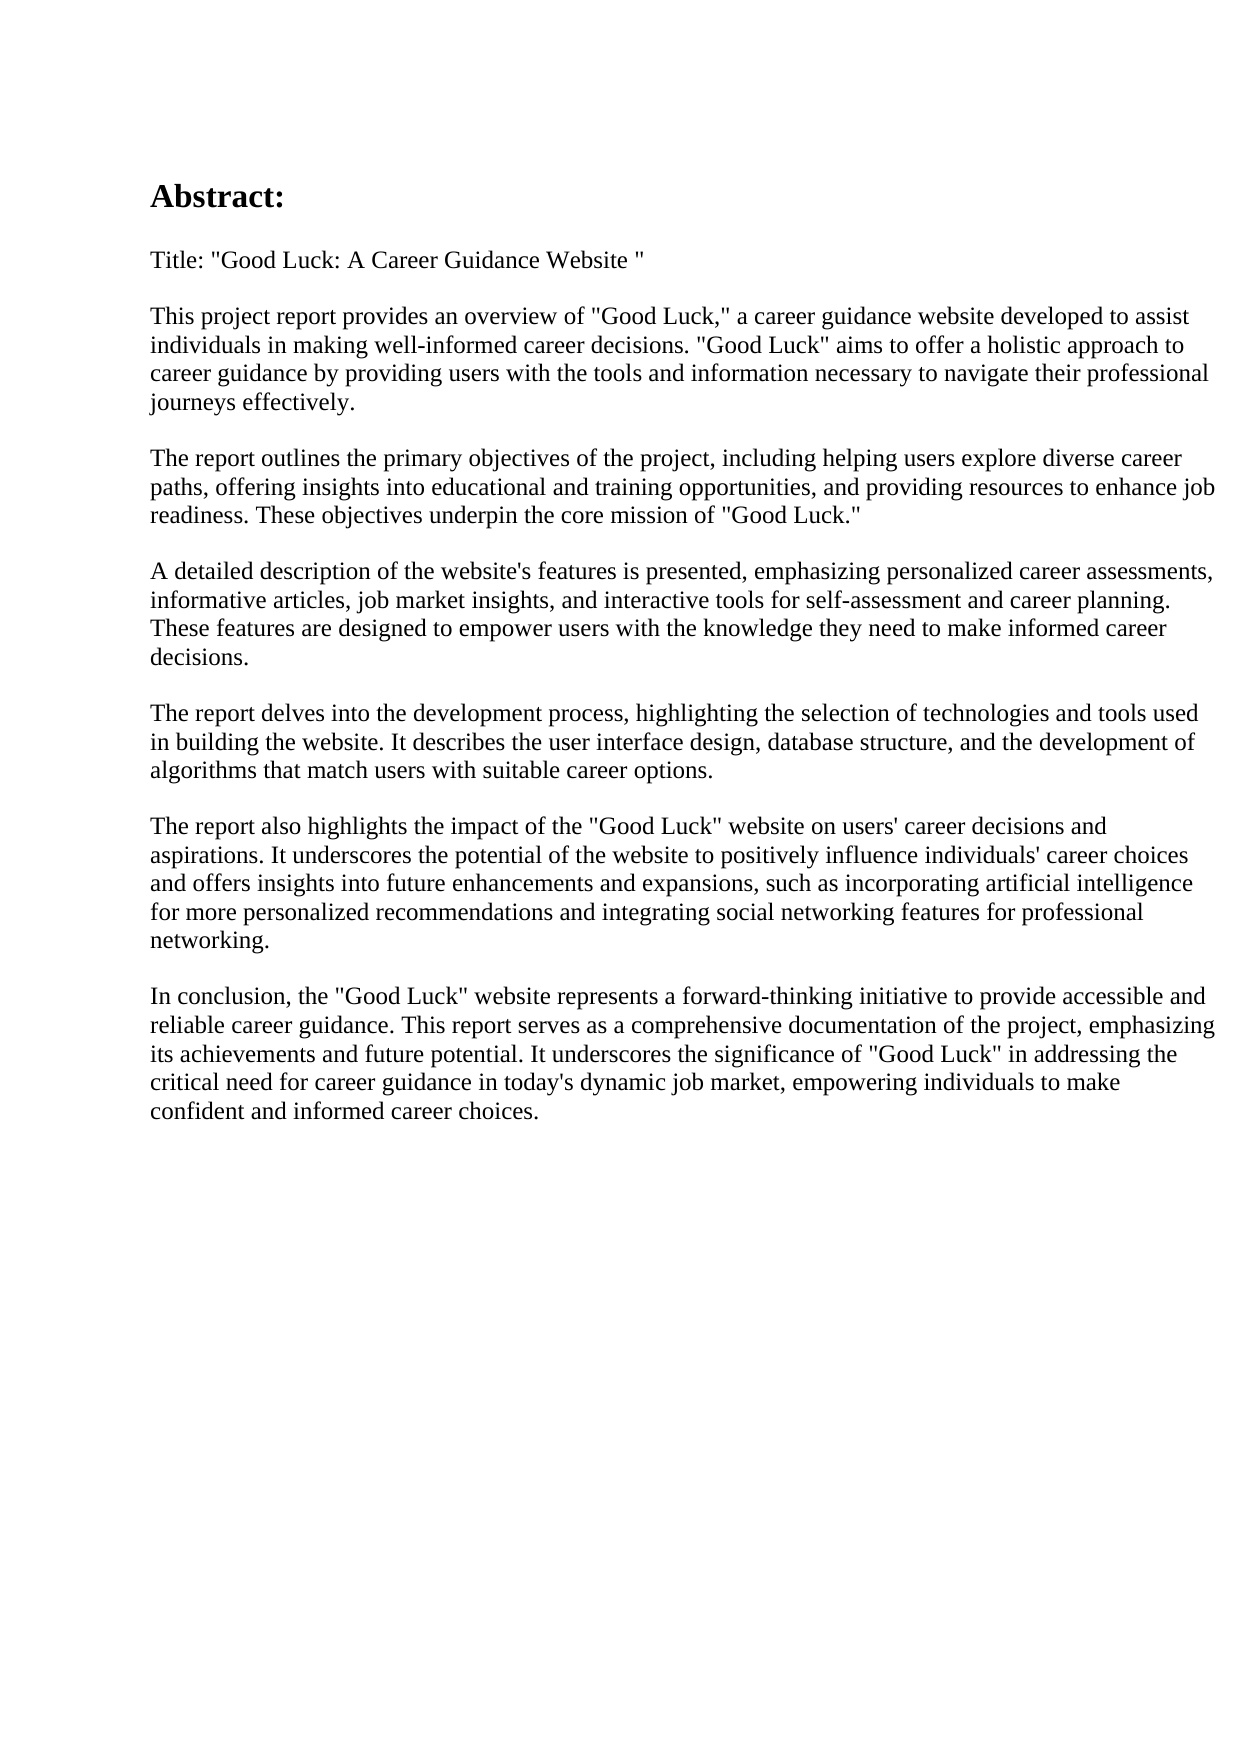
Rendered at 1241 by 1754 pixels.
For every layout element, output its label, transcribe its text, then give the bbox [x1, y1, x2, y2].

text The report outlines the primary objectives of the project, including helping users explore diverse career paths, offering insights into educational and training opportunities, and providing resources to enhance job readiness. These objectives underpin the core mission of "Good Luck." [150, 443, 1218, 529]
text A detailed description of the website's features is presented, emphasizing personalized career assessments, informative articles, job market insights, and interactive tools for self-assessment and career planning. These features are designed to empower users with the knowledge they need to make informed career decisions. [150, 557, 1218, 671]
text Title: "Good Luck: A Career Guidance Website " [150, 246, 1218, 274]
text This project report provides an overview of "Good Luck," a career guidance website developed to assist individuals in making well-informed career decisions. "Good Luck" aims to offer a holistic approach to career guidance by providing users with the tools and information necessary to navigate their professional journeys effectively. [150, 302, 1218, 416]
text The report delves into the development process, highlighting the selection of technologies and tools used in building the website. It describes the user interface design, database structure, and the development of algorithms that match users with suitable career options. [150, 698, 1218, 784]
text The report also highlights the impact of the "Good Luck" website on users' career decisions and aspirations. It underscores the potential of the website to positively influence individuals' career choices and offers insights into future enhancements and expansions, such as incorporating artificial intelligence for more personalized recommendations and integrating social networking features for professional networking. [150, 812, 1218, 954]
text Abstract: [150, 176, 1239, 215]
text In conclusion, the "Good Luck" website represents a forward-thinking initiative to provide accessible and reliable career guidance. This report serves as a comprehensive documentation of the project, emphasizing its achievements and future potential. It underscores the significance of "Good Luck" in addressing the critical need for career guidance in today's dynamic job market, empowering individuals to make confident and informed career choices. [150, 982, 1218, 1124]
